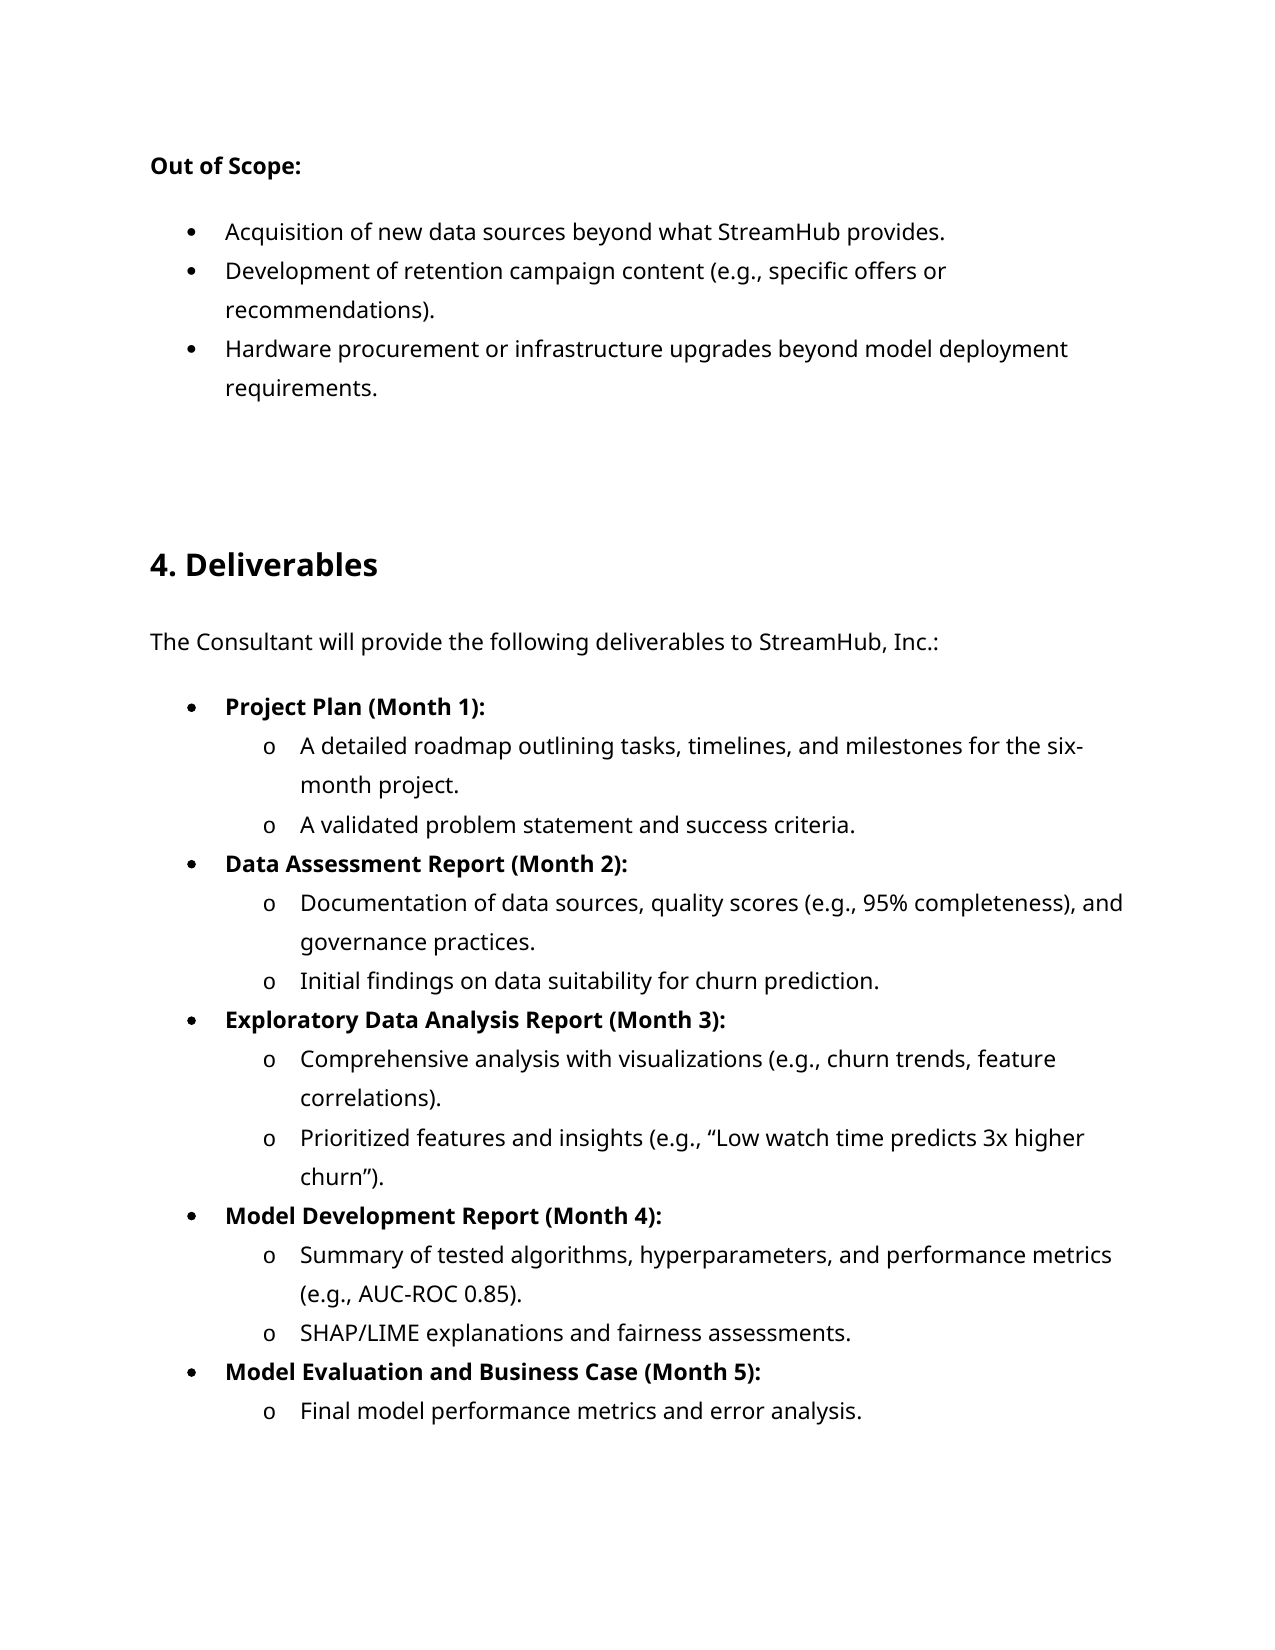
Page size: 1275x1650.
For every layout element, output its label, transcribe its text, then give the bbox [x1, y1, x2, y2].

list Project Plan (Month 1): [187, 691, 1125, 722]
list A validated problem statement and success criteria. [262, 808, 1125, 840]
list A detailed roadmap outlining tasks, timelines, and milestones for the six-month project. [262, 730, 1125, 801]
list Comprehensive analysis with visualizations (e.g., churn trends, feature correlations). [262, 1043, 1125, 1114]
list Initial findings on data suitability for churn prediction. [262, 965, 1125, 996]
list Acquisition of new data sources beyond what StreamHub provides. [187, 216, 1125, 247]
list Model Evaluation and Business Case (Month 5): [187, 1356, 1125, 1387]
list Final model performance metrics and error analysis. [262, 1395, 1125, 1427]
list Data Assessment Report (Month 2): [187, 848, 1125, 879]
list Hardware procurement or infrastructure upgrades beyond model deployment requirements. [187, 333, 1125, 403]
list Exploratory Data Analysis Report (Month 3): [187, 1004, 1125, 1035]
list Model Development Report (Month 4): [187, 1200, 1125, 1231]
list SHAP/LIME explanations and fairness assessments. [262, 1317, 1125, 1348]
text The Consultant will provide the following deliverables to StreamHub, Inc.: [150, 626, 1125, 657]
list Prioritized features and insights (e.g., “Low watch time predicts 3x higher churn”). [262, 1121, 1125, 1192]
text Out of Scope: [150, 150, 1125, 181]
list Documentation of data sources, quality scores (e.g., 95% completeness), and governance practices. [262, 887, 1125, 957]
list Development of retention campaign content (e.g., specific offers or recommendations). [187, 254, 1125, 325]
list Summary of tested algorithms, hyperparameters, and performance metrics (e.g., AUC-ROC 0.85). [262, 1239, 1125, 1309]
text 4. Deliverables [150, 543, 1125, 586]
